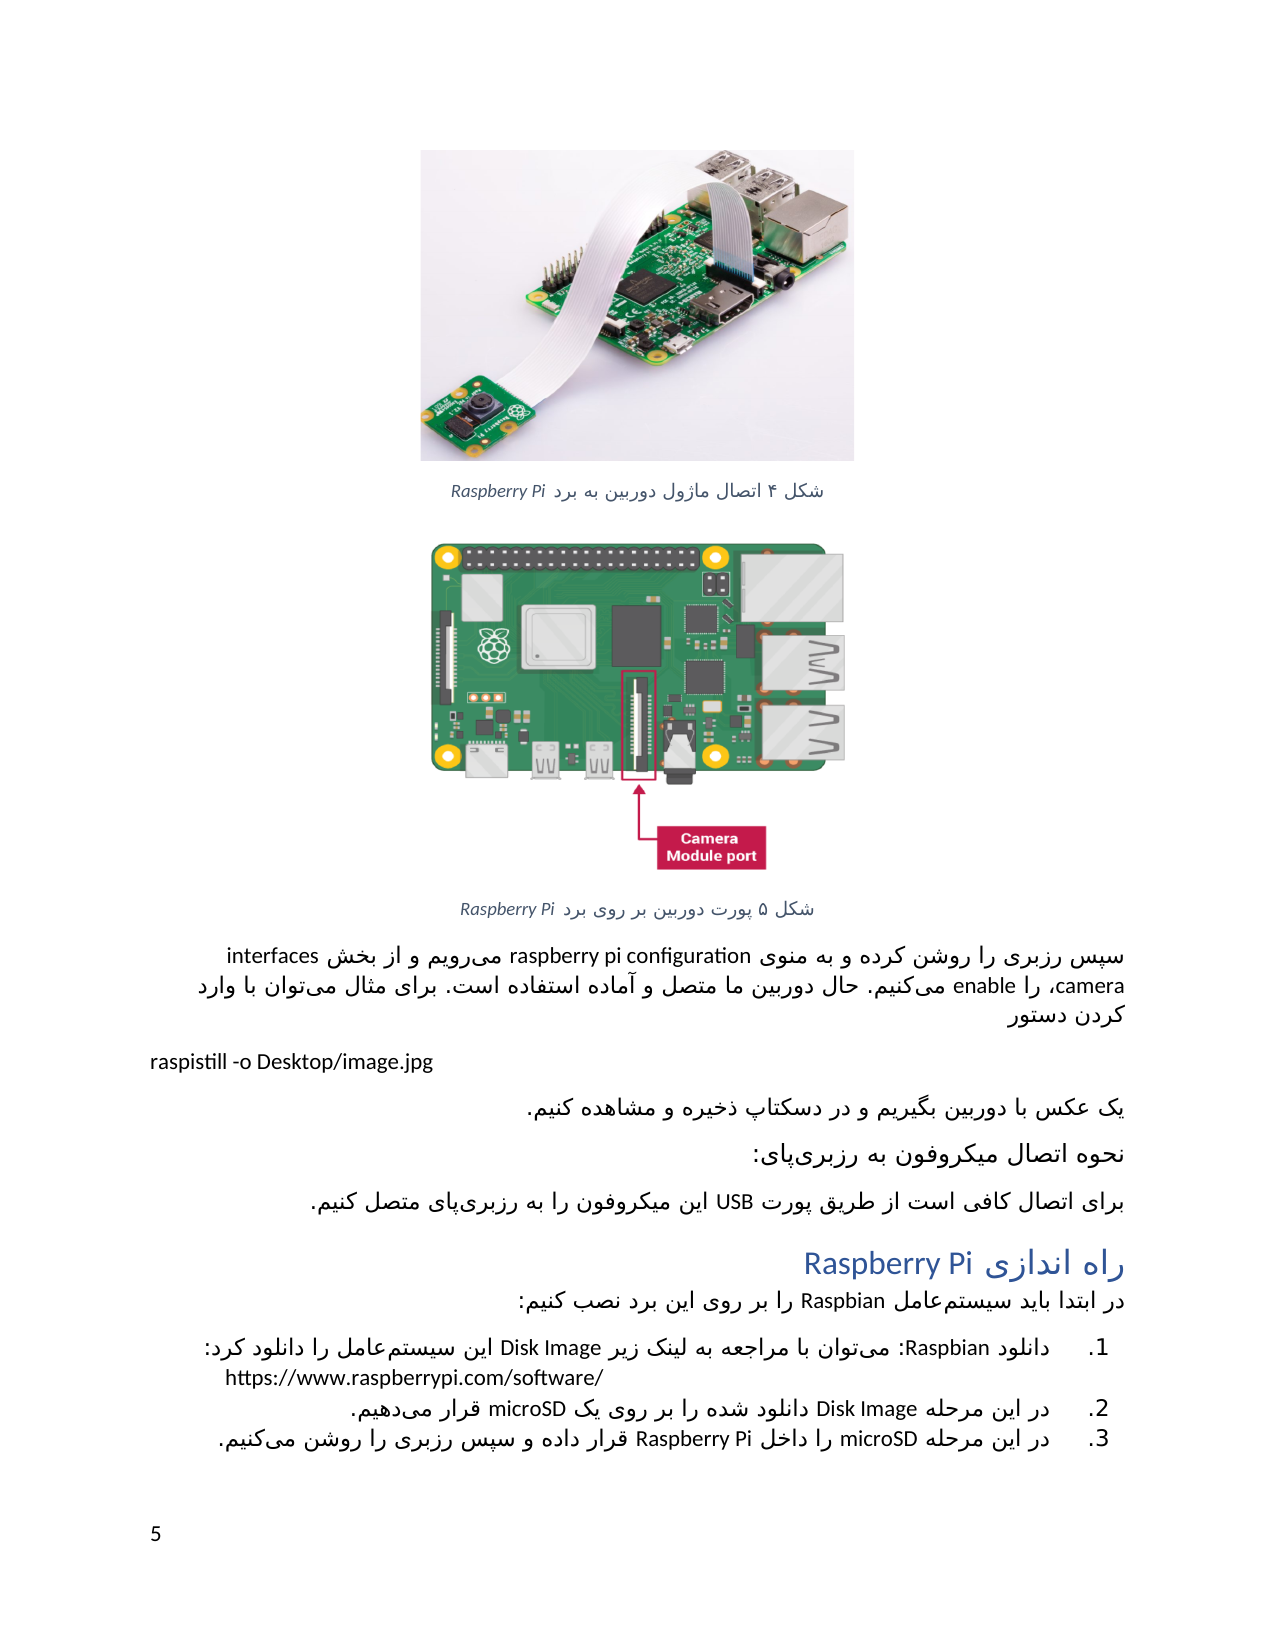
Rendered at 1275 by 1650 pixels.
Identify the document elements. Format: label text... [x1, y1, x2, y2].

text نحوه اتصال میکروفون به رزبری‌پای: [150, 1139, 1125, 1168]
text شکل ۴ اتصال ماژول دوربین به برد Raspberry Pi [150, 479, 1125, 502]
text شکل ۵ پورت دوربین بر روی برد Raspberry Pi [150, 897, 1125, 920]
list در این مرحله microSD را داخل Raspberry Pi قرار داده و سپس رزبری را روشن می‌کنیم. [150, 1424, 1087, 1452]
subtitle راه اندازی Raspberry Pi [150, 1242, 1125, 1283]
text سپس رزبری را روشن کرده و به منوی raspberry pi configuration می‌رویم و از بخش interfaces ،camera را enable می‌کنیم. حال دوربین ما متصل و آماده استفاده است. برای مثال می‌توان با وارد کردن دستور [150, 941, 1125, 1028]
list دانلود Raspbian: می‌توان با مراجعه به لینک زیر Disk Image این سیستم‌عامل را دانلود کرد: [150, 1333, 1087, 1361]
list در این مرحله Disk Image دانلود شده را بر روی یک microSD قرار می‌دهیم. [150, 1394, 1087, 1422]
text یک عکس با دوربین بگیریم و در دسکتاپ ذخیره و مشاهده کنیم. [150, 1094, 1125, 1120]
text raspistill -o Desktop/image.jpg [150, 1047, 1125, 1075]
text برای اتصال کافی است از طریق پورت USB این میکروفون را به رزبری‌پای متصل کنیم. [150, 1187, 1125, 1215]
text در ابتدا باید سیستم‌عامل Raspbian را بر روی این برد نصب کنیم: [150, 1286, 1125, 1314]
picture [420, 150, 855, 461]
text https://www.raspberrypi.com/software/ [225, 1363, 1125, 1391]
picture [420, 523, 854, 879]
